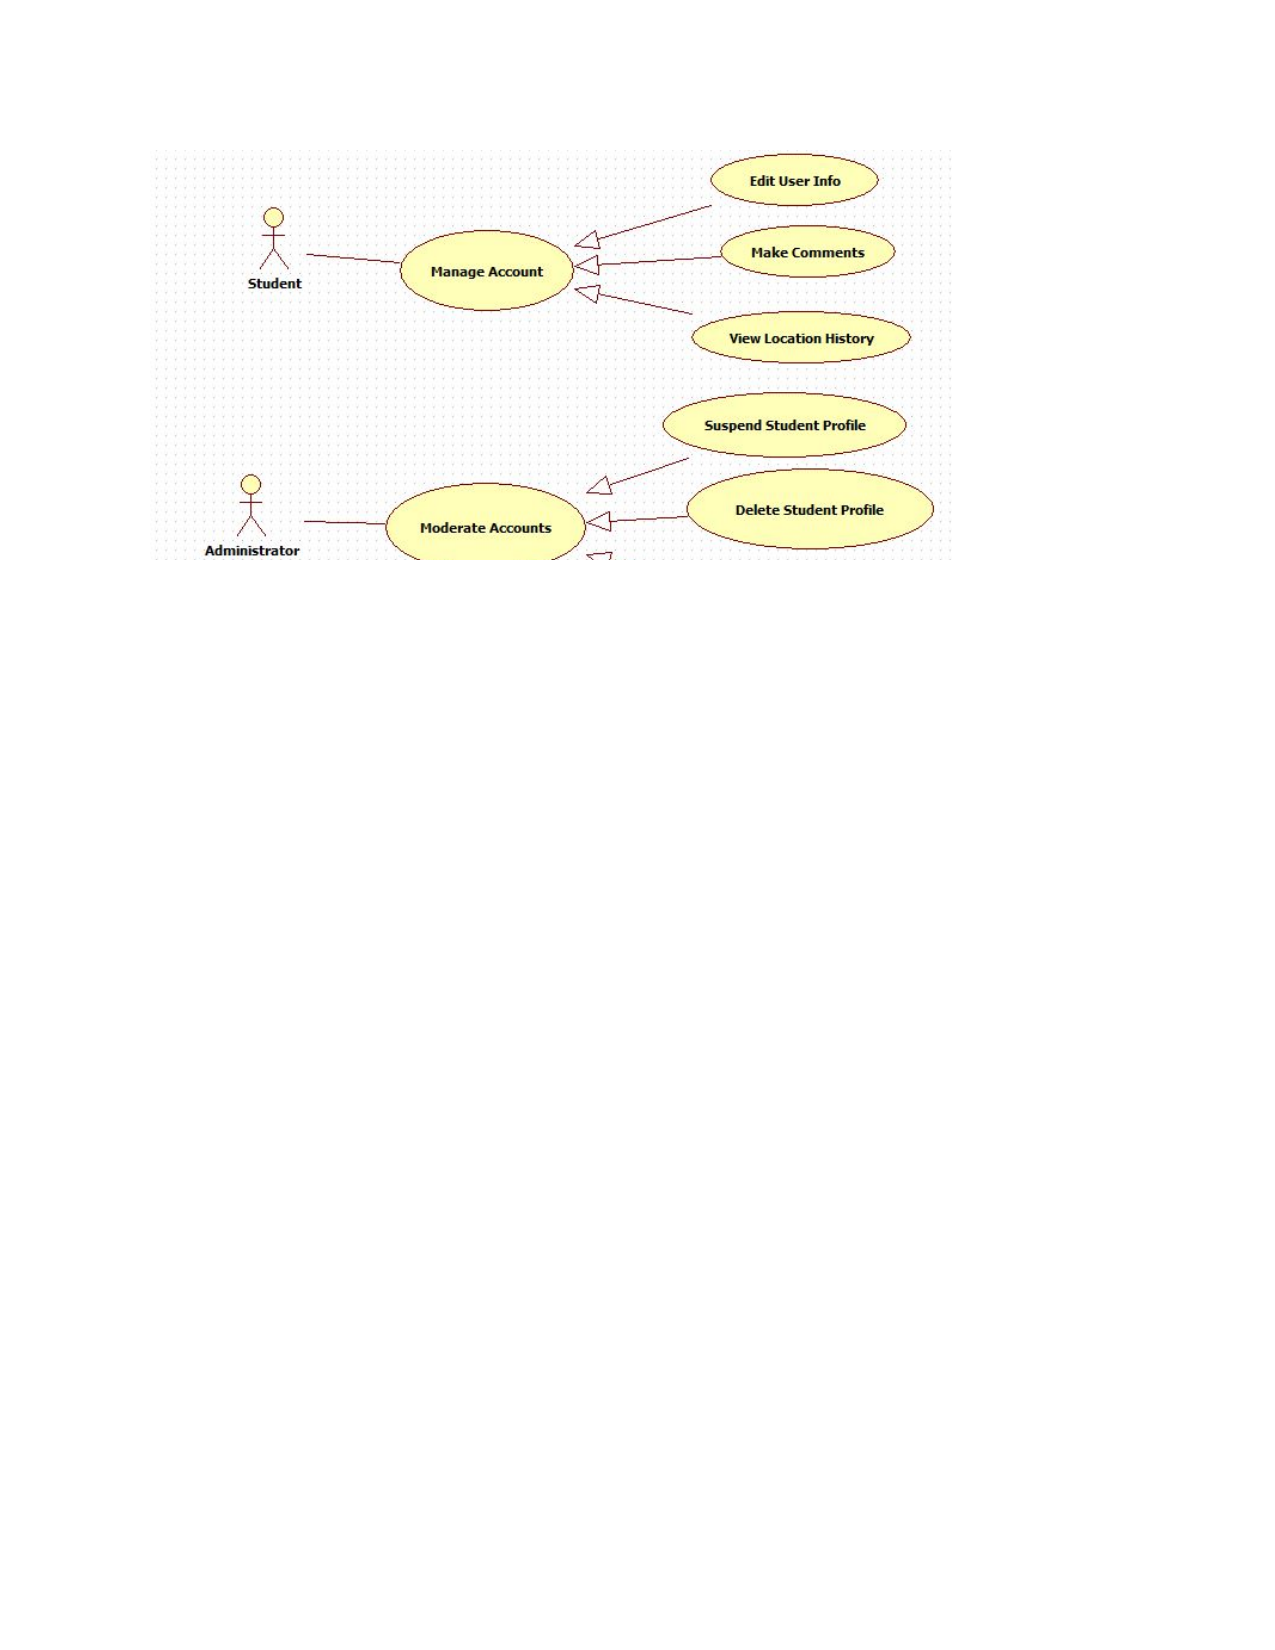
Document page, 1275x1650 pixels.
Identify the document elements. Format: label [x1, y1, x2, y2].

picture [150, 150, 952, 560]
